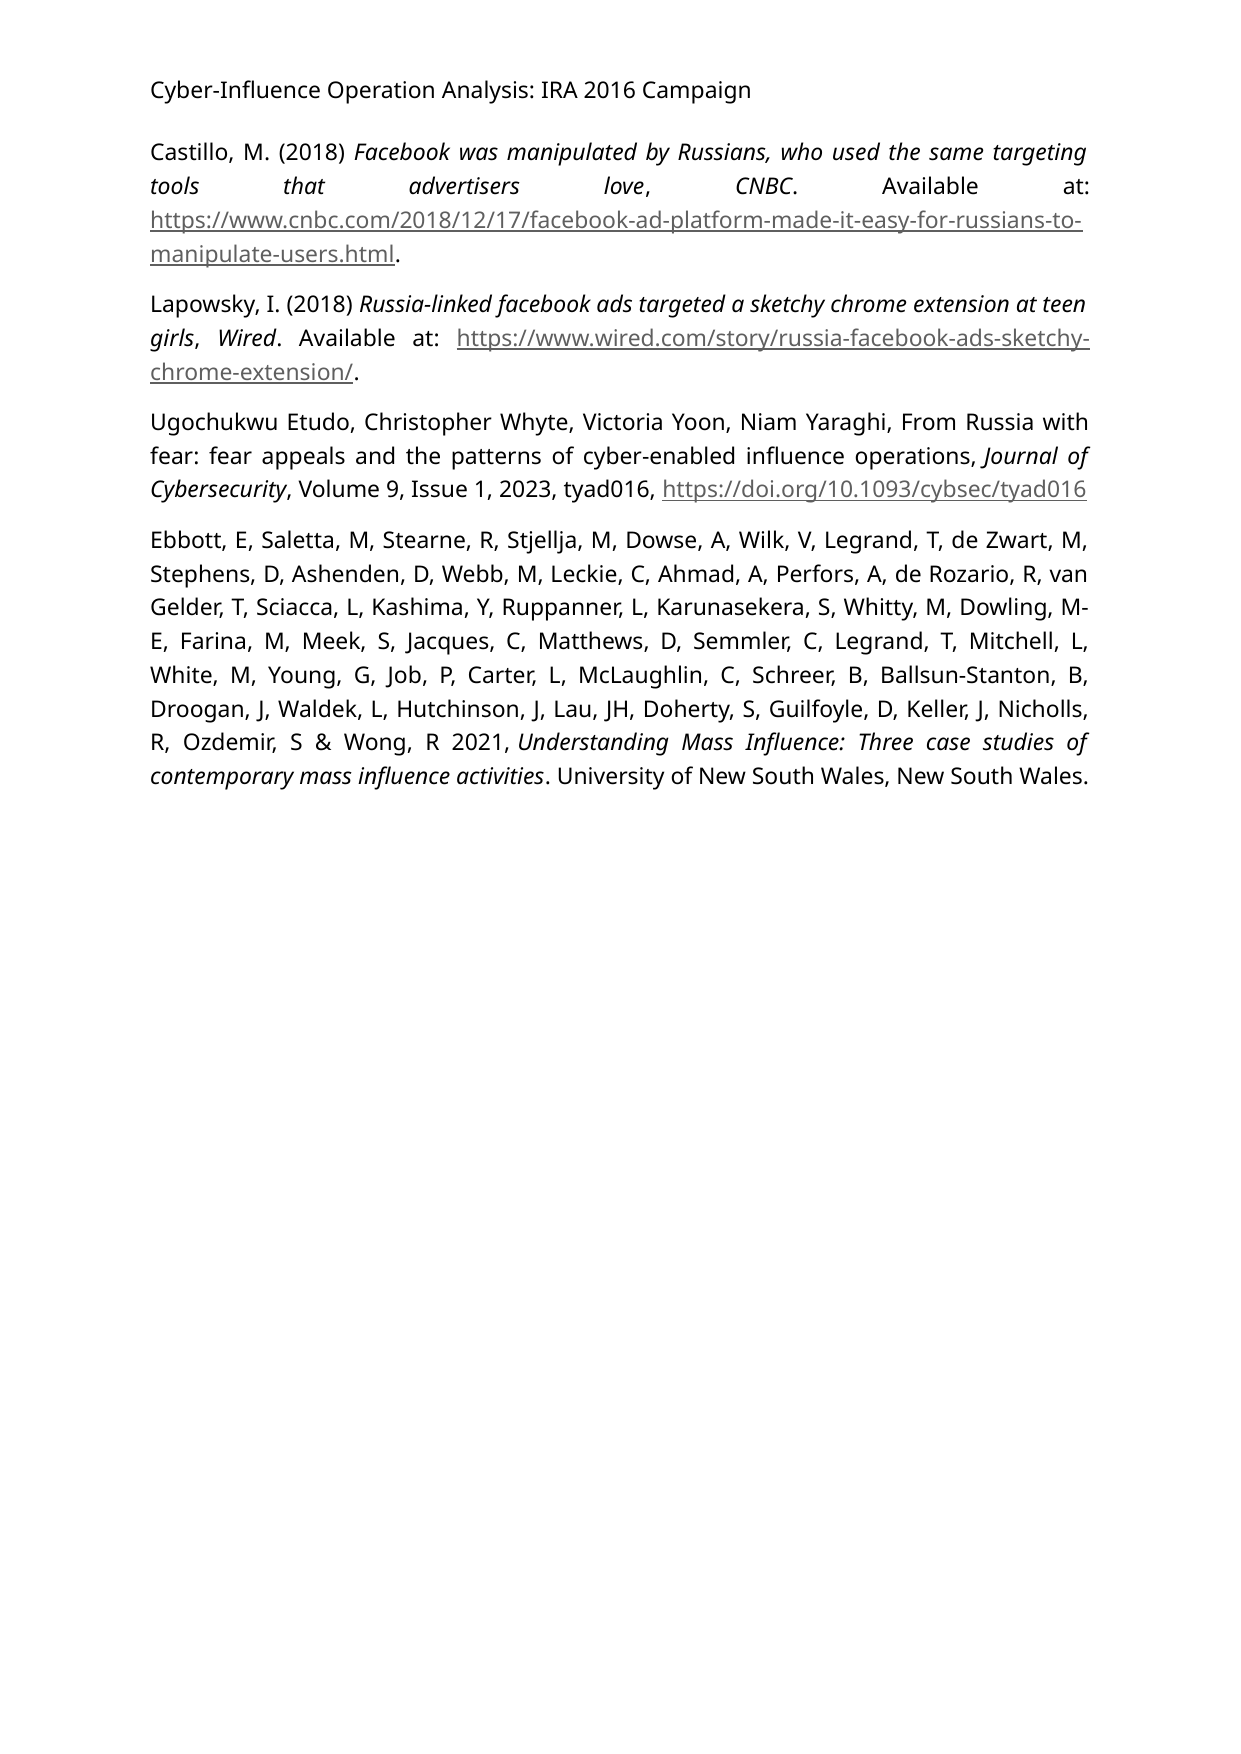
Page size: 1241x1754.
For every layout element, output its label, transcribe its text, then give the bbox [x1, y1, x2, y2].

text Lapowsky, I. (2018) Russia-linked facebook ads targeted a sketchy chrome extension at teen girls, Wired. Available at: https://www.wired.com/story/russia-facebook-ads-sketchy-chrome-extension/. [150, 288, 1090, 387]
text Ugochukwu Etudo, Christopher Whyte, Victoria Yoon, Niam Yaraghi, From Russia with fear: fear appeals and the patterns of cyber-enabled influence operations, Journal of Cybersecurity, Volume 9, Issue 1, 2023, tyad016, https://doi.org/10.1093/cybsec/tyad016 [150, 406, 1090, 505]
text Castillo, M. (2018) Facebook was manipulated by Russians, who used the same targeting tools that advertisers love, CNBC. Available at: https://www.cnbc.com/2018/12/17/facebook-ad-platform-made-it-easy-for-russians-to-manipulate-users.html. [150, 136, 1090, 269]
text Ebbott, E, Saletta, M, Stearne, R, Stjellja, M, Dowse, A, Wilk, V, Legrand, T, de Zwart, M, Stephens, D, Ashenden, D, Webb, M, Leckie, C, Ahmad, A, Perfors, A, de Rozario, R, van Gelder, T, Sciacca, L, Kashima, Y, Ruppanner, L, Karunasekera, S, Whitty, M, Dowling, M-E, Farina, M, Meek, S, Jacques, C, Matthews, D, Semmler, C, Legrand, T, Mitchell, L, White, M, Young, G, Job, P, Carter, L, McLaughlin, C, Schreer, B, Ballsun-Stanton, B, Droogan, J, Waldek, L, Hutchinson, J, Lau, JH, Doherty, S, Guilfoyle, D, Keller, J, Nicholls, R, Ozdemir, S & Wong, R 2021, Understanding Mass Influence: Three case studies of contemporary mass influence activities. University of New South Wales, New South Wales. [150, 524, 1090, 791]
